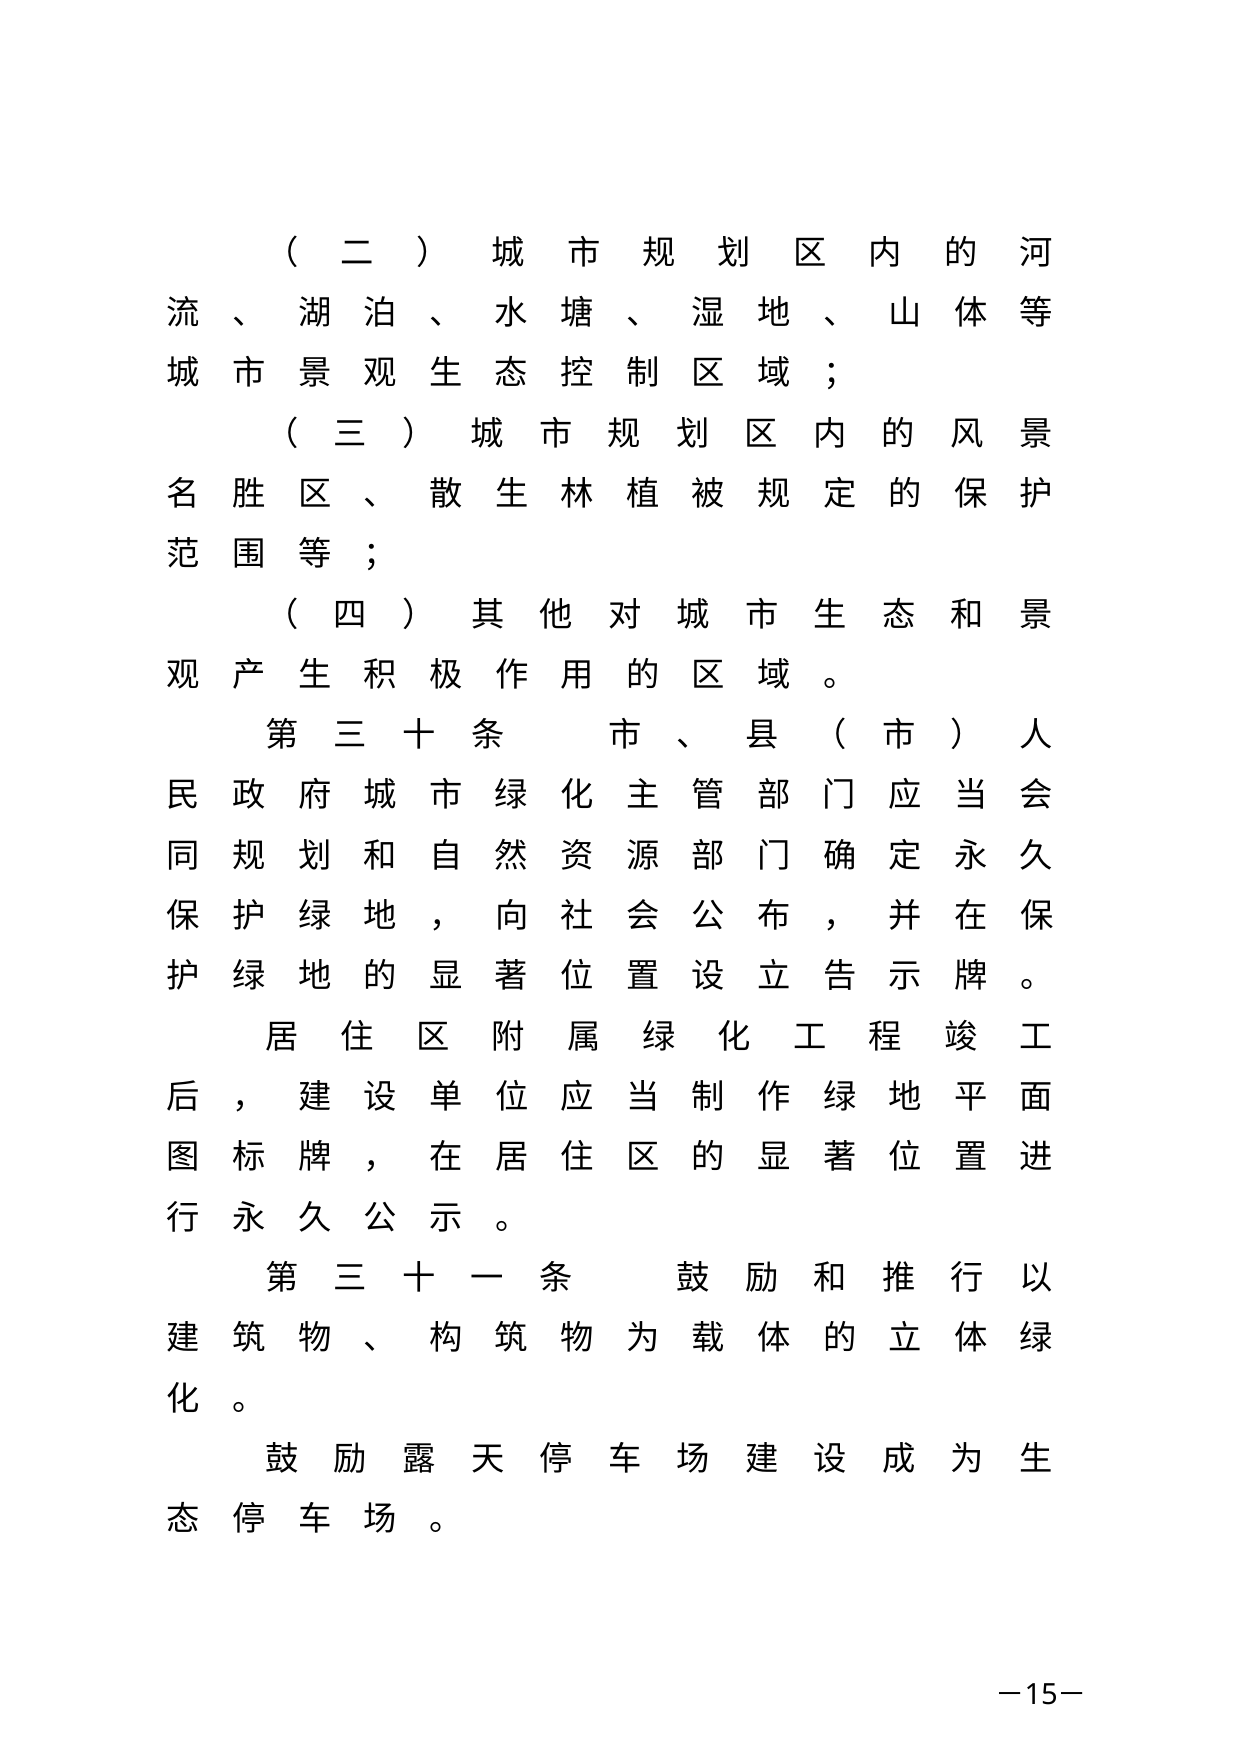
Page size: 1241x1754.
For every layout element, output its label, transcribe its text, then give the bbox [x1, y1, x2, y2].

text 鼓励露天停车场建设成为生态停车场。 [167, 1426, 1085, 1546]
text （四）其他对城市生态和景观产生积极作用的区域。 [167, 581, 1085, 702]
text 第三十条 市、县（市）人民政府城市绿化主管部门应当会同规划和自然资源部门确定永久保护绿地，向社会公布，并在保护绿地的显著位置设立告示牌。 [167, 702, 1085, 1003]
text 居住区附属绿化工程竣工后，建设单位应当制作绿地平面图标牌，在居住区的显著位置进行永久公示。 [167, 1003, 1085, 1245]
text 第三十一条 鼓励和推行以建筑物、构筑物为载体的立体绿化。 [167, 1245, 1085, 1426]
text （二）城市规划区内的河流、湖泊、水塘、湿地、山体等城市景观生态控制区域； [167, 219, 1085, 400]
text （三）城市规划区内的风景名胜区、散生林植被规定的保护范围等； [167, 400, 1085, 581]
